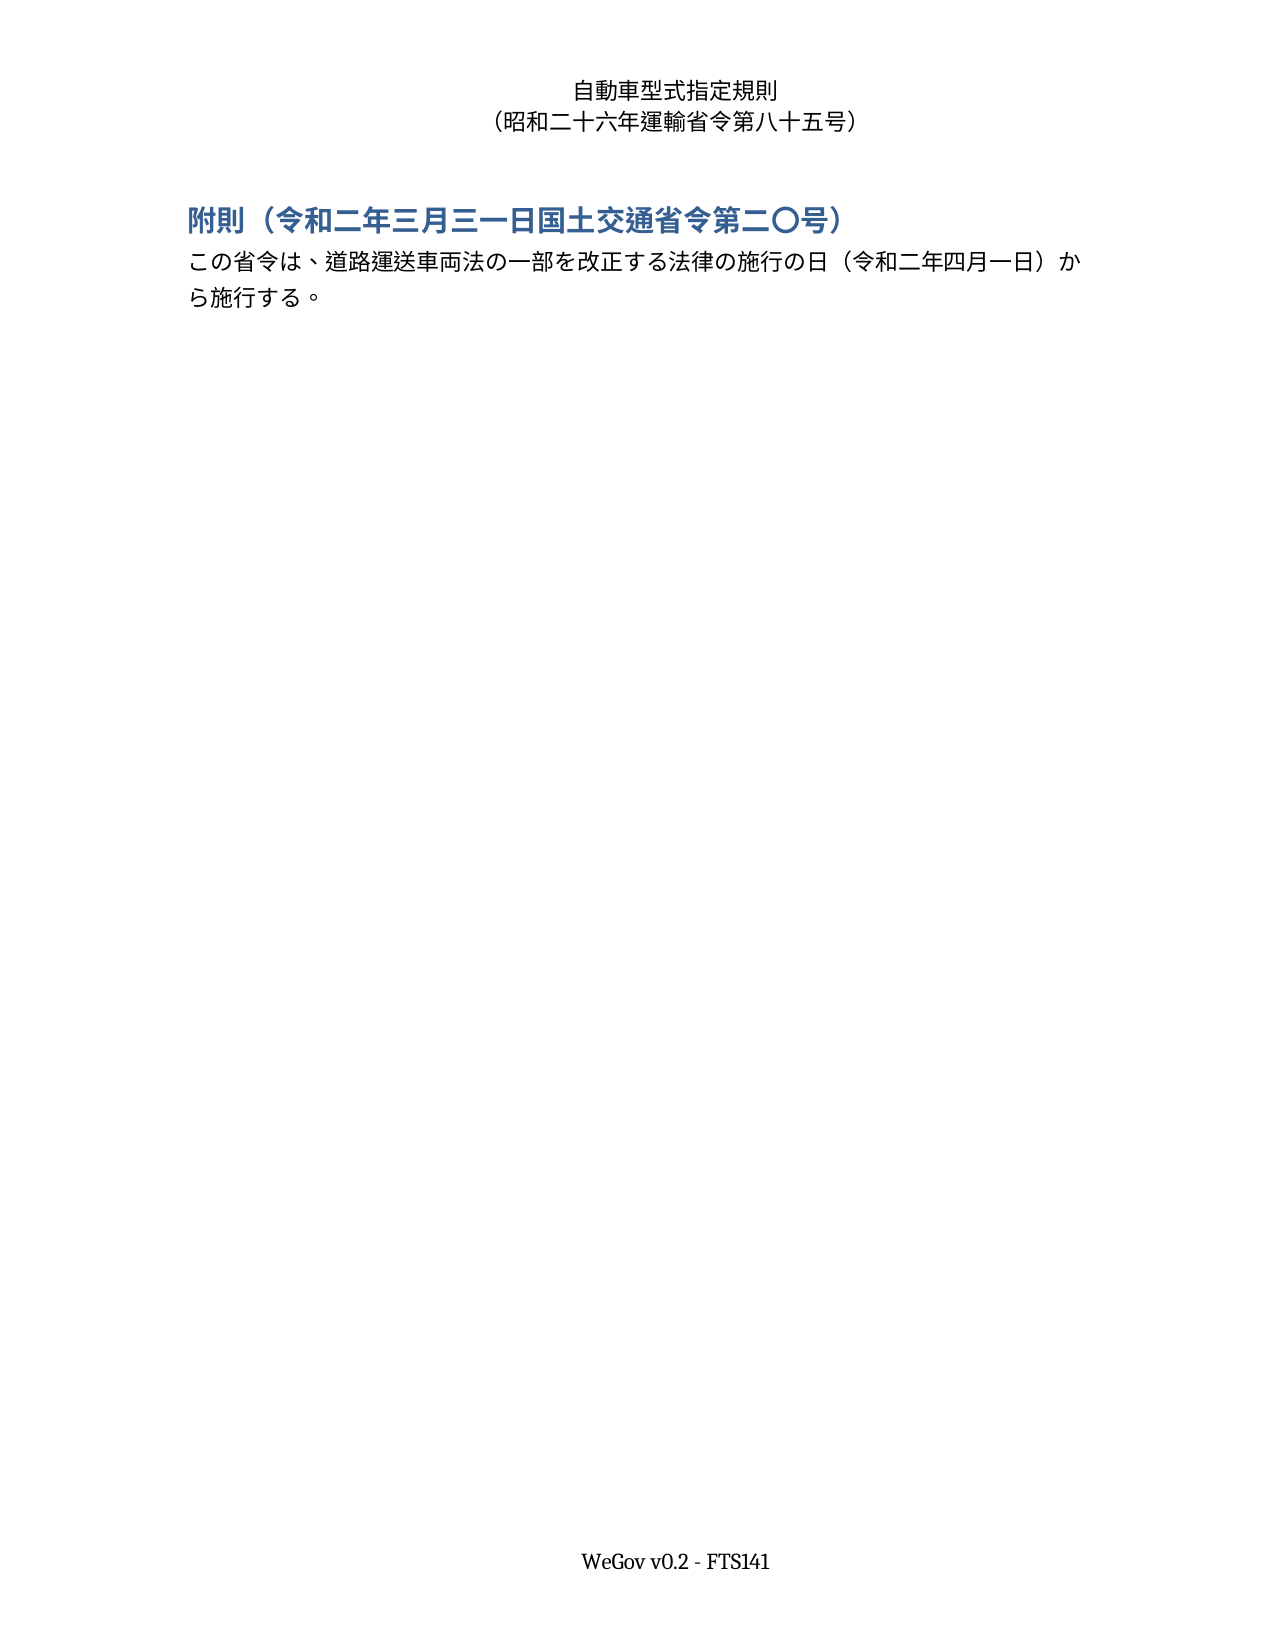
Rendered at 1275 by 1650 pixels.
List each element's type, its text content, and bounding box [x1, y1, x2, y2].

text この省令は、道路運送車両法の一部を改正する法律の施行の日（令和二年四月一日）から施行する。 [187, 246, 1087, 313]
subtitle 附則（令和二年三月三一日国土交通省令第二〇号） [187, 200, 1087, 240]
